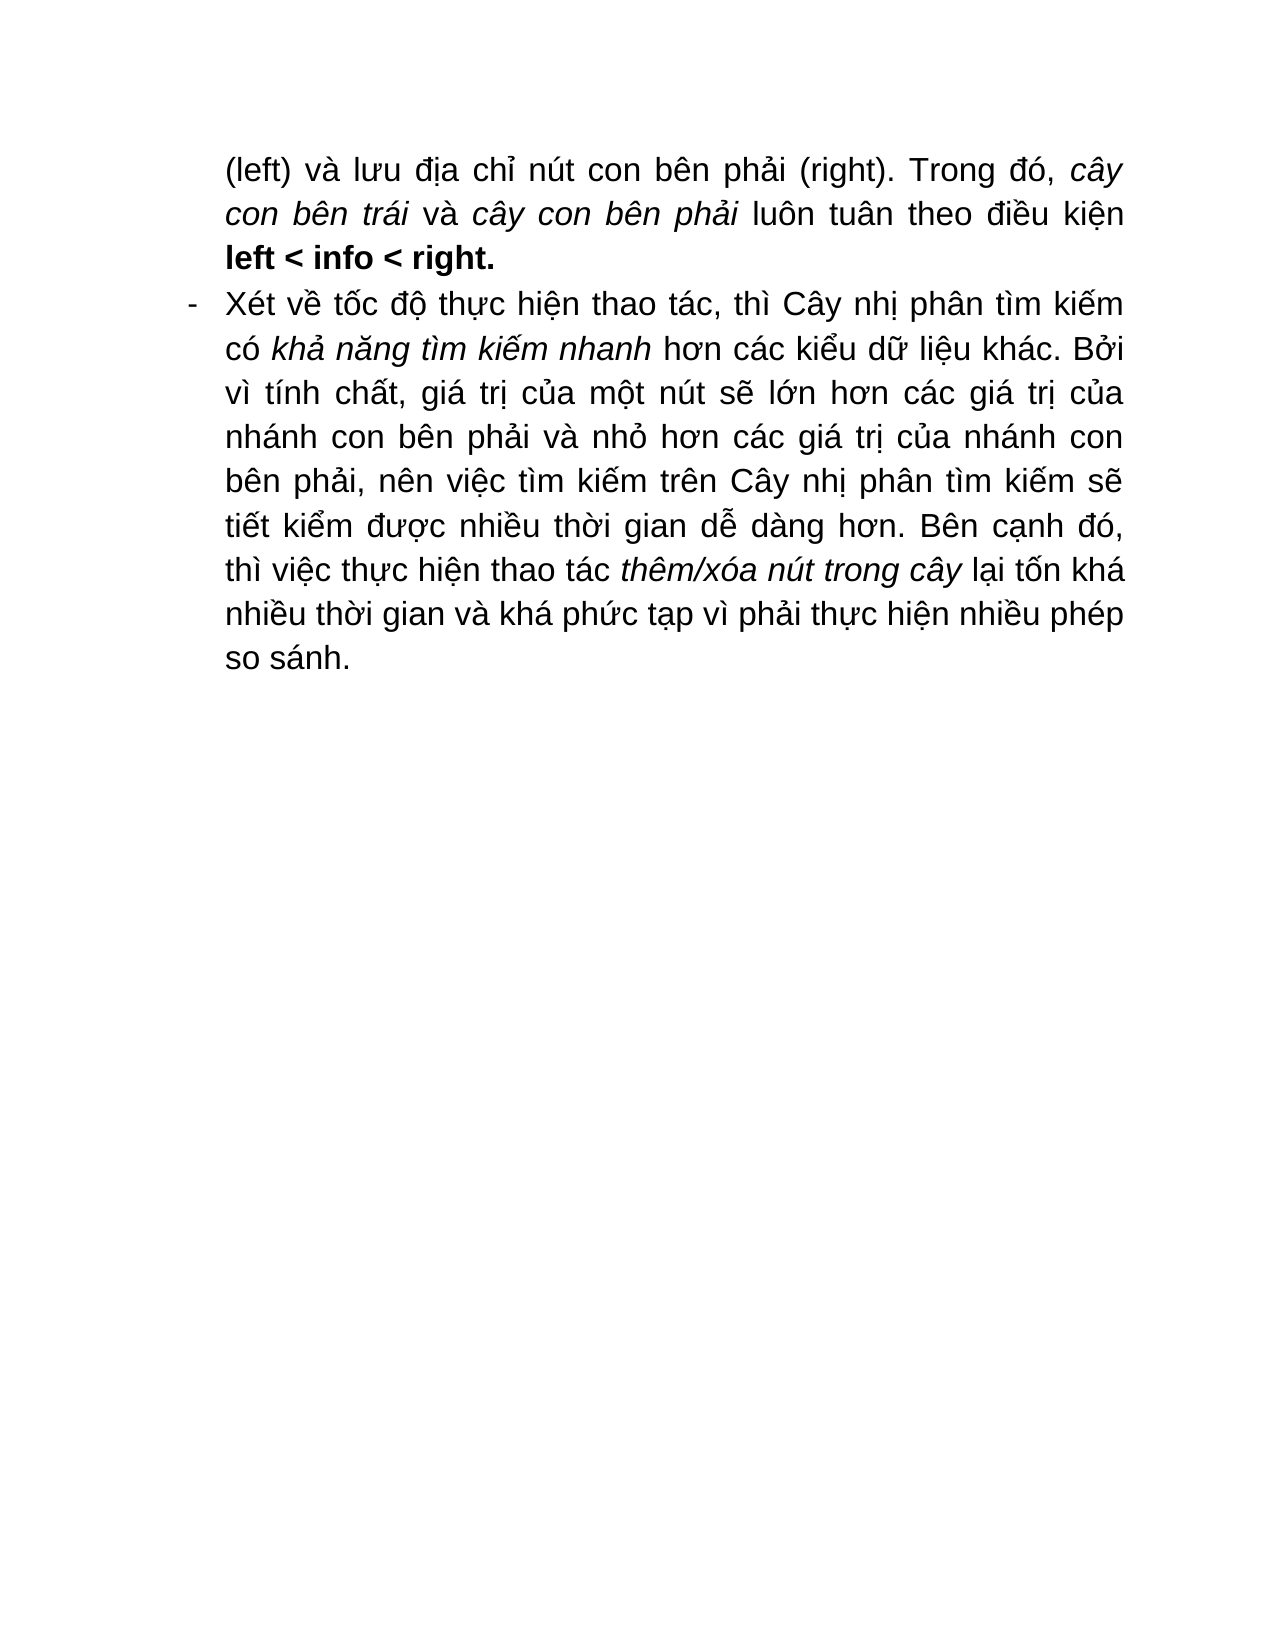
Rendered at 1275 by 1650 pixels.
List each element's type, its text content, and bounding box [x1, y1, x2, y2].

list Xét về tốc độ thực hiện thao tác, thì Cây nhị phân tìm kiếm có khả năng tìm kiếm nhanh hơn các kiểu dữ liệu khác. Bởi vì tính chất, giá trị của một nút sẽ lớn hơn các giá trị của nhánh con bên phải và nhỏ hơn các giá trị của nhánh con bên phải, nên việc tìm kiếm trên Cây nhị phân tìm kiếm sẽ tiết kiểm được nhiều thời gian dễ dàng hơn. Bên cạnh đó, thì việc thực hiện thao tác thêm/xóa nút trong cây lại tốn khá nhiều thời gian và khá phức tạp vì phải thực hiện nhiều phép so sánh. [187, 282, 1125, 677]
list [187, 150, 1125, 277]
